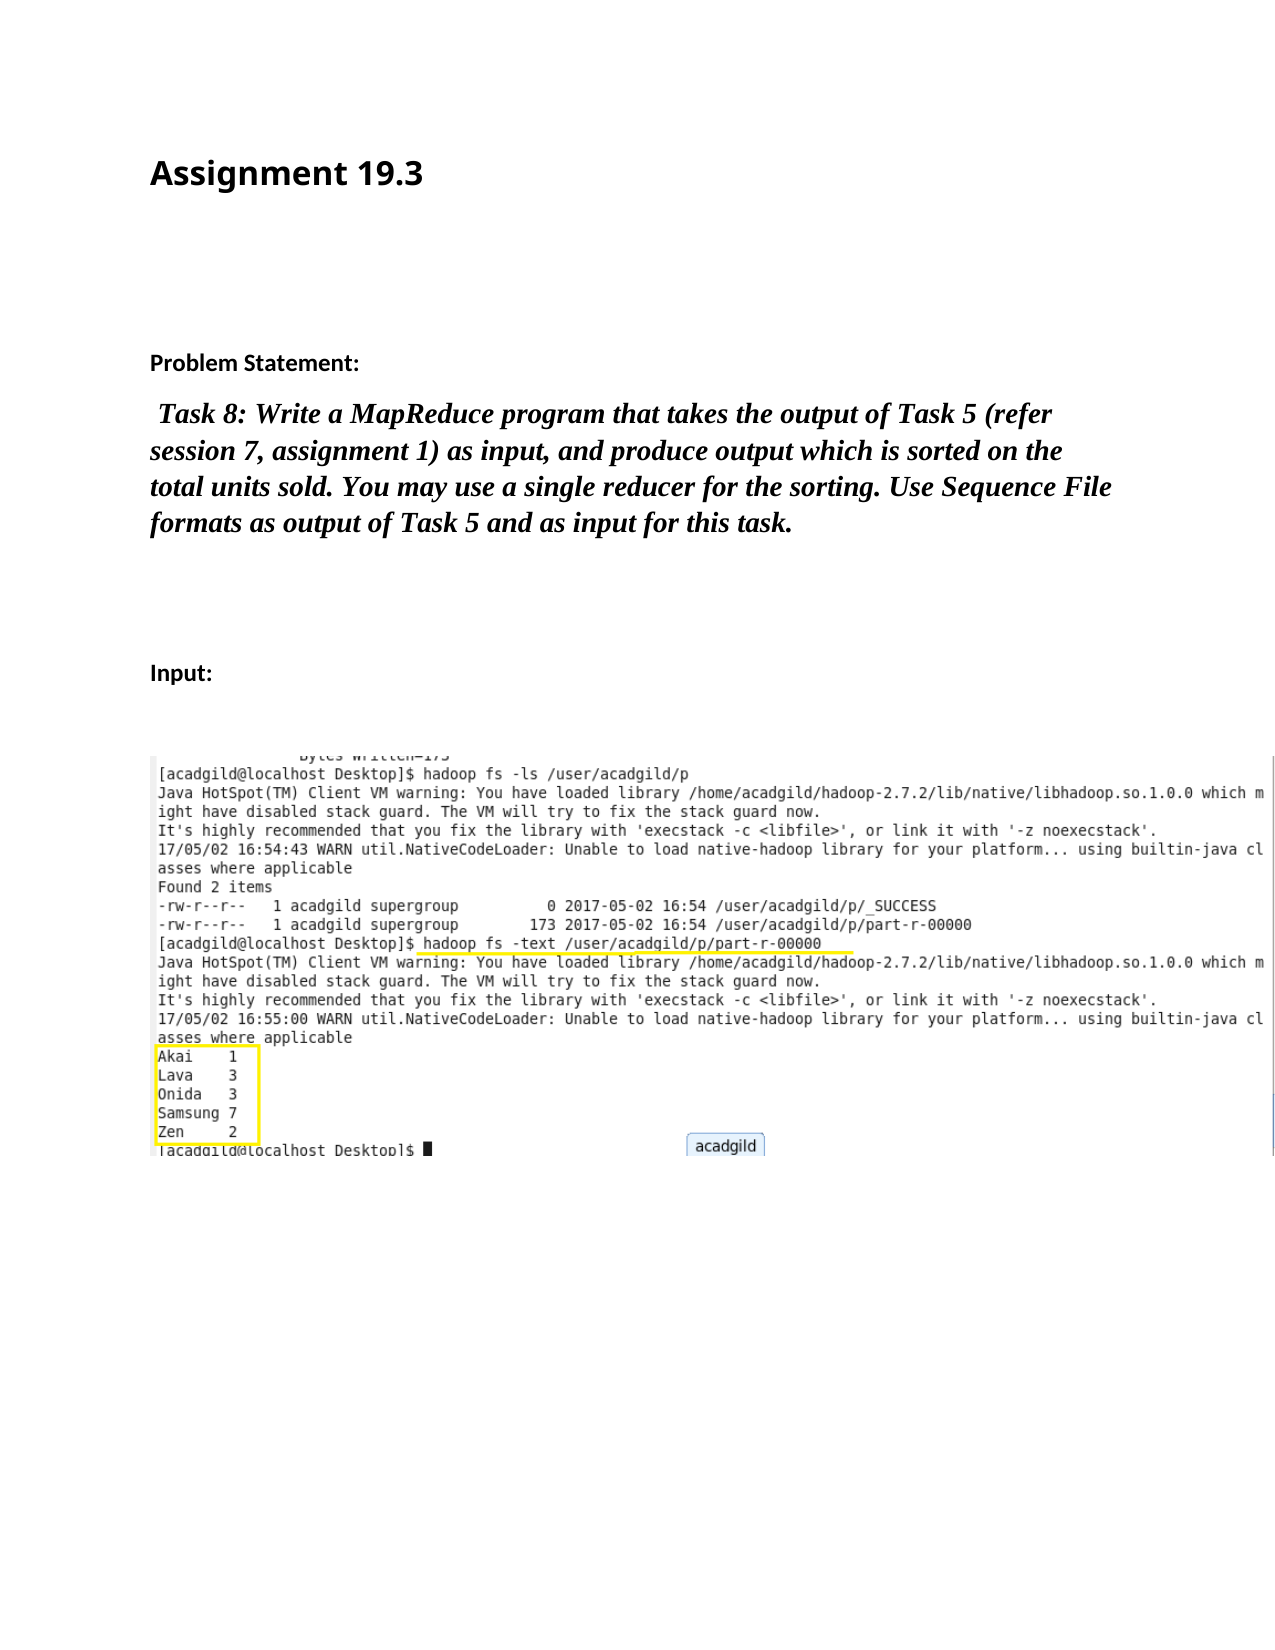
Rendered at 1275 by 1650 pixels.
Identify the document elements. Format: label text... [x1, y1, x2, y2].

text Problem Statement: [150, 347, 1125, 377]
text Task 8: Write a MapReduce program that takes the output of Task 5 (refer session 7, assignment 1) as input, and produce output which is sorted on the total units sold. You may use a single reducer for the sorting. Use Sequence File formats as output of Task 5 and as input for this task. [150, 396, 1125, 538]
text Input: [150, 657, 1125, 687]
picture [150, 756, 1275, 1156]
text Assignment 19.3 [150, 150, 1125, 195]
